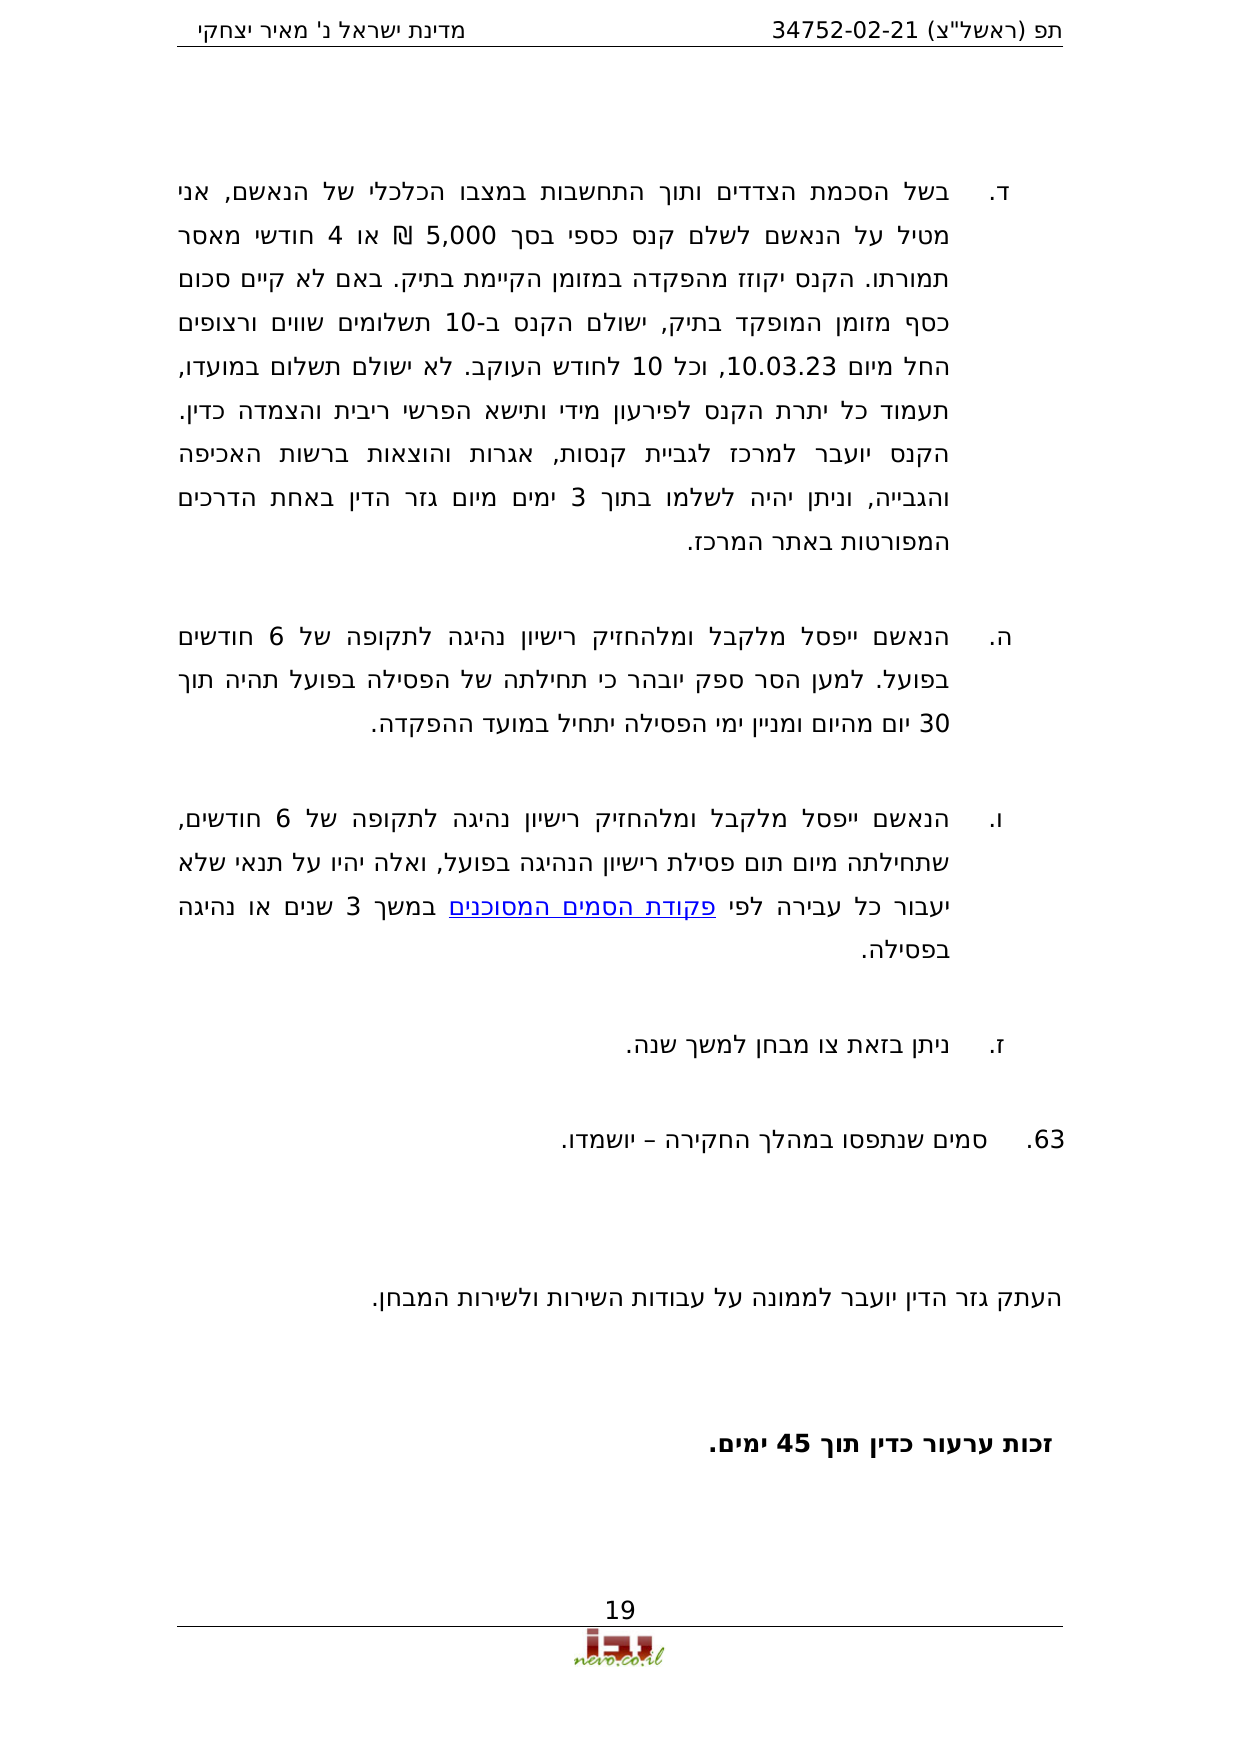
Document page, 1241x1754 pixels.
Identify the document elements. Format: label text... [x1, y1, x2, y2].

list הנאשם ייפסל מלקבל ומלהחזיק רישיון נהיגה לתקופה של 6 חודשים בפועל. למען הסר ספק יובהר כי תחילתה של הפסילה בפועל תהיה תוך 30 יום מהיום ומניין ימי הפסילה יתחיל במועד ההפקדה. [177, 622, 988, 739]
list סמים שנתפסו במהלך החקירה – יושמדו. [177, 1125, 1026, 1154]
list בשל הסכמת הצדדים ותוך התחשבות במצבו הכלכלי של הנאשם, אני מטיל על הנאשם לשלם קנס כספי בסך 5,000 ₪ או 4 חודשי מאסר תמורתו. הקנס יקוזז מהפקדה במזומן הקיימת בתיק. באם לא קיים סכום כסף מזומן המופקד בתיק, ישולם הקנס ב-10 תשלומים שווים ורצופים החל מיום 10.03.23, וכל 10 לחודש העוקב. לא ישולם תשלום במועדו, תעמוד כל יתרת הקנס לפירעון מידי ותישא הפרשי ריבית והצמדה כדין. הקנס יועבר למרכז לגביית קנסות, אגרות והוצאות ברשות האכיפה והגבייה, וניתן יהיה לשלמו בתוך 3 ימים מיום גזר הדין באחת הדרכים המפורטות באתר המרכז. [177, 177, 988, 556]
text 5129371זכות ערעור כדין תוך 45 ימים. [177, 1429, 1063, 1458]
text העתק גזר הדין יועבר לממונה על עבודות השירות ולשירות המבחן. [177, 1283, 1063, 1313]
picture [574, 1628, 666, 1667]
list ניתן בזאת צו מבחן למשך שנה. [177, 1030, 988, 1059]
list הנאשם ייפסל מלקבל ומלהחזיק רישיון נהיגה לתקופה של 6 חודשים, שתחילתה מיום תום פסילת רישיון הנהיגה בפועל, ואלה יהיו על תנאי שלא יעבור כל עבירה לפי פקודת הסמים המסוכנים במשך 3 שנים או נהיגה בפסילה. [177, 804, 988, 965]
